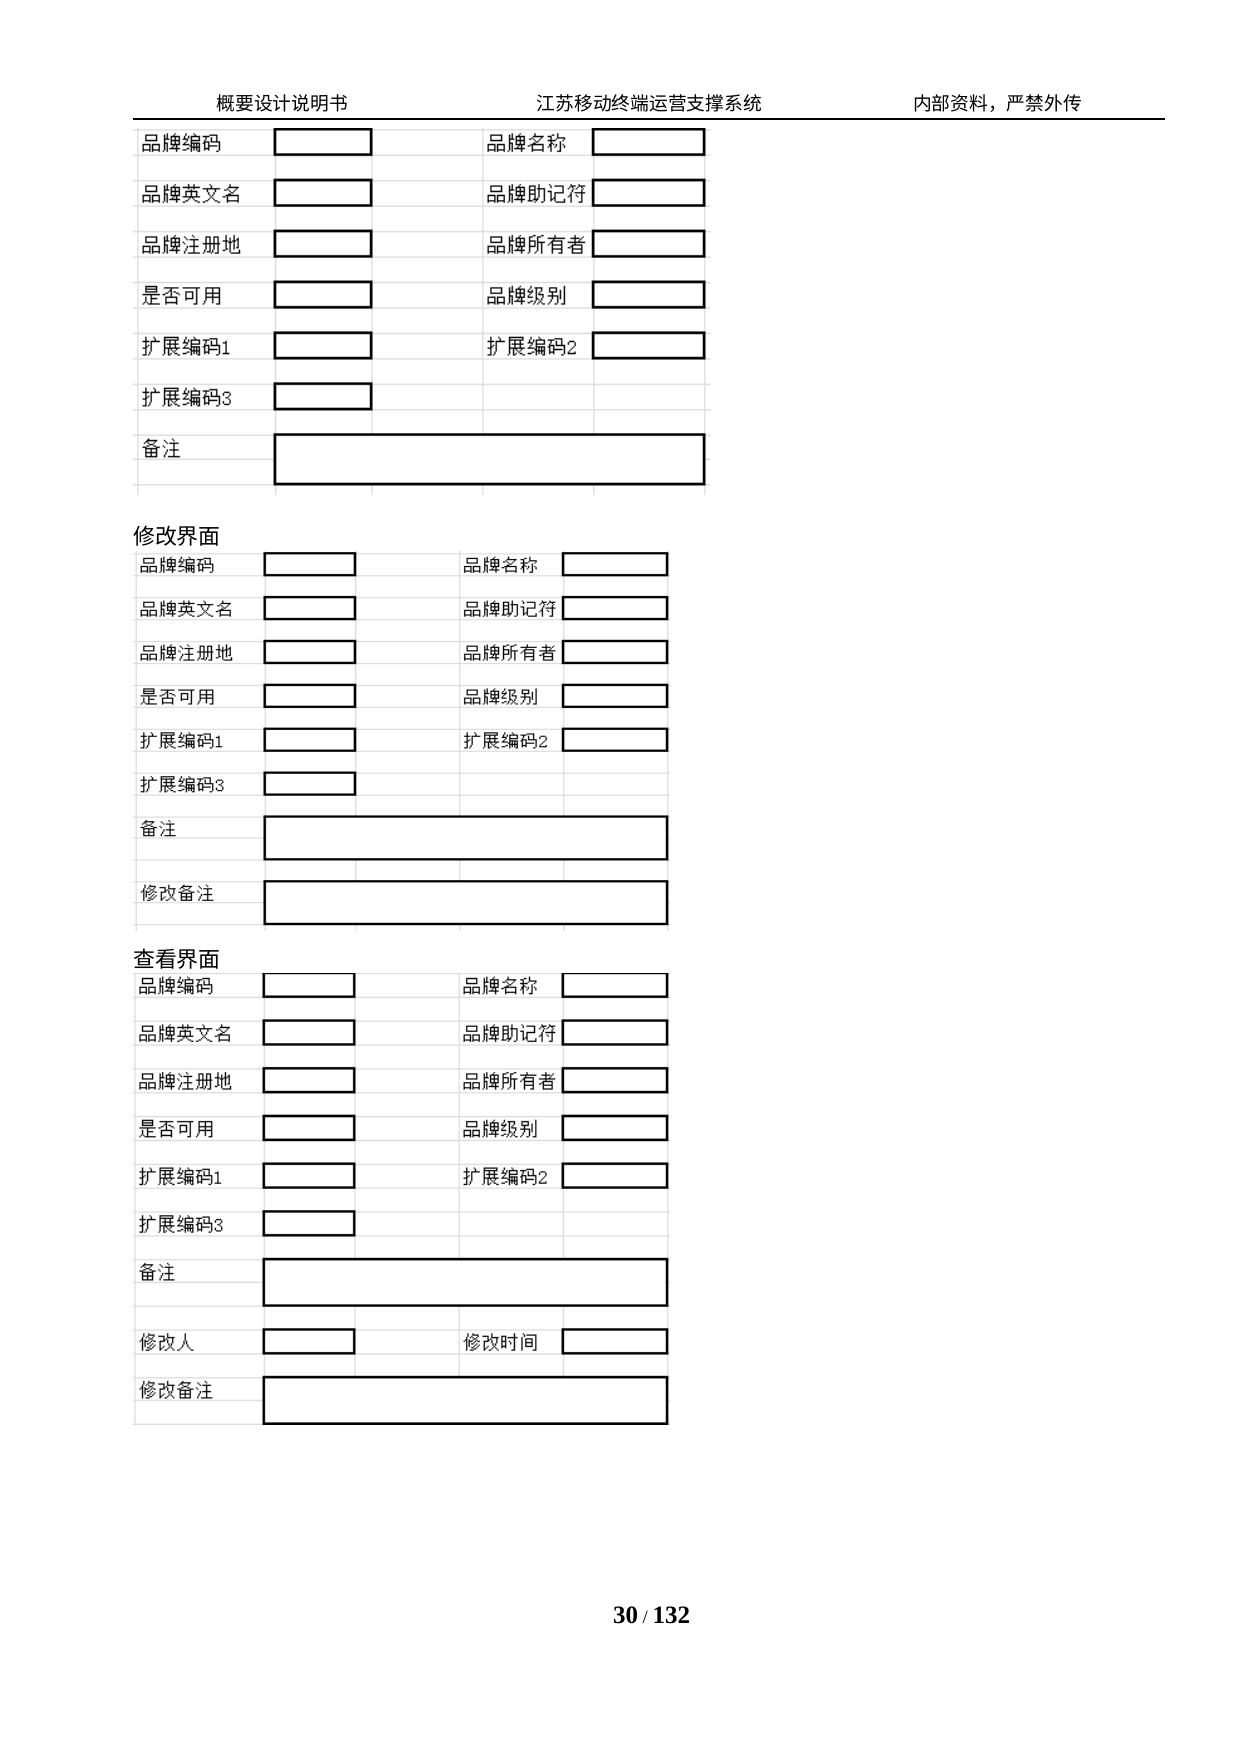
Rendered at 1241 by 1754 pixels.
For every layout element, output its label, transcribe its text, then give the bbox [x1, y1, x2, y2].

text 查看界面 [133, 941, 1165, 974]
text 修改界面 [133, 519, 1165, 551]
picture [132, 128, 711, 495]
picture [132, 551, 671, 931]
picture [132, 973, 671, 1425]
